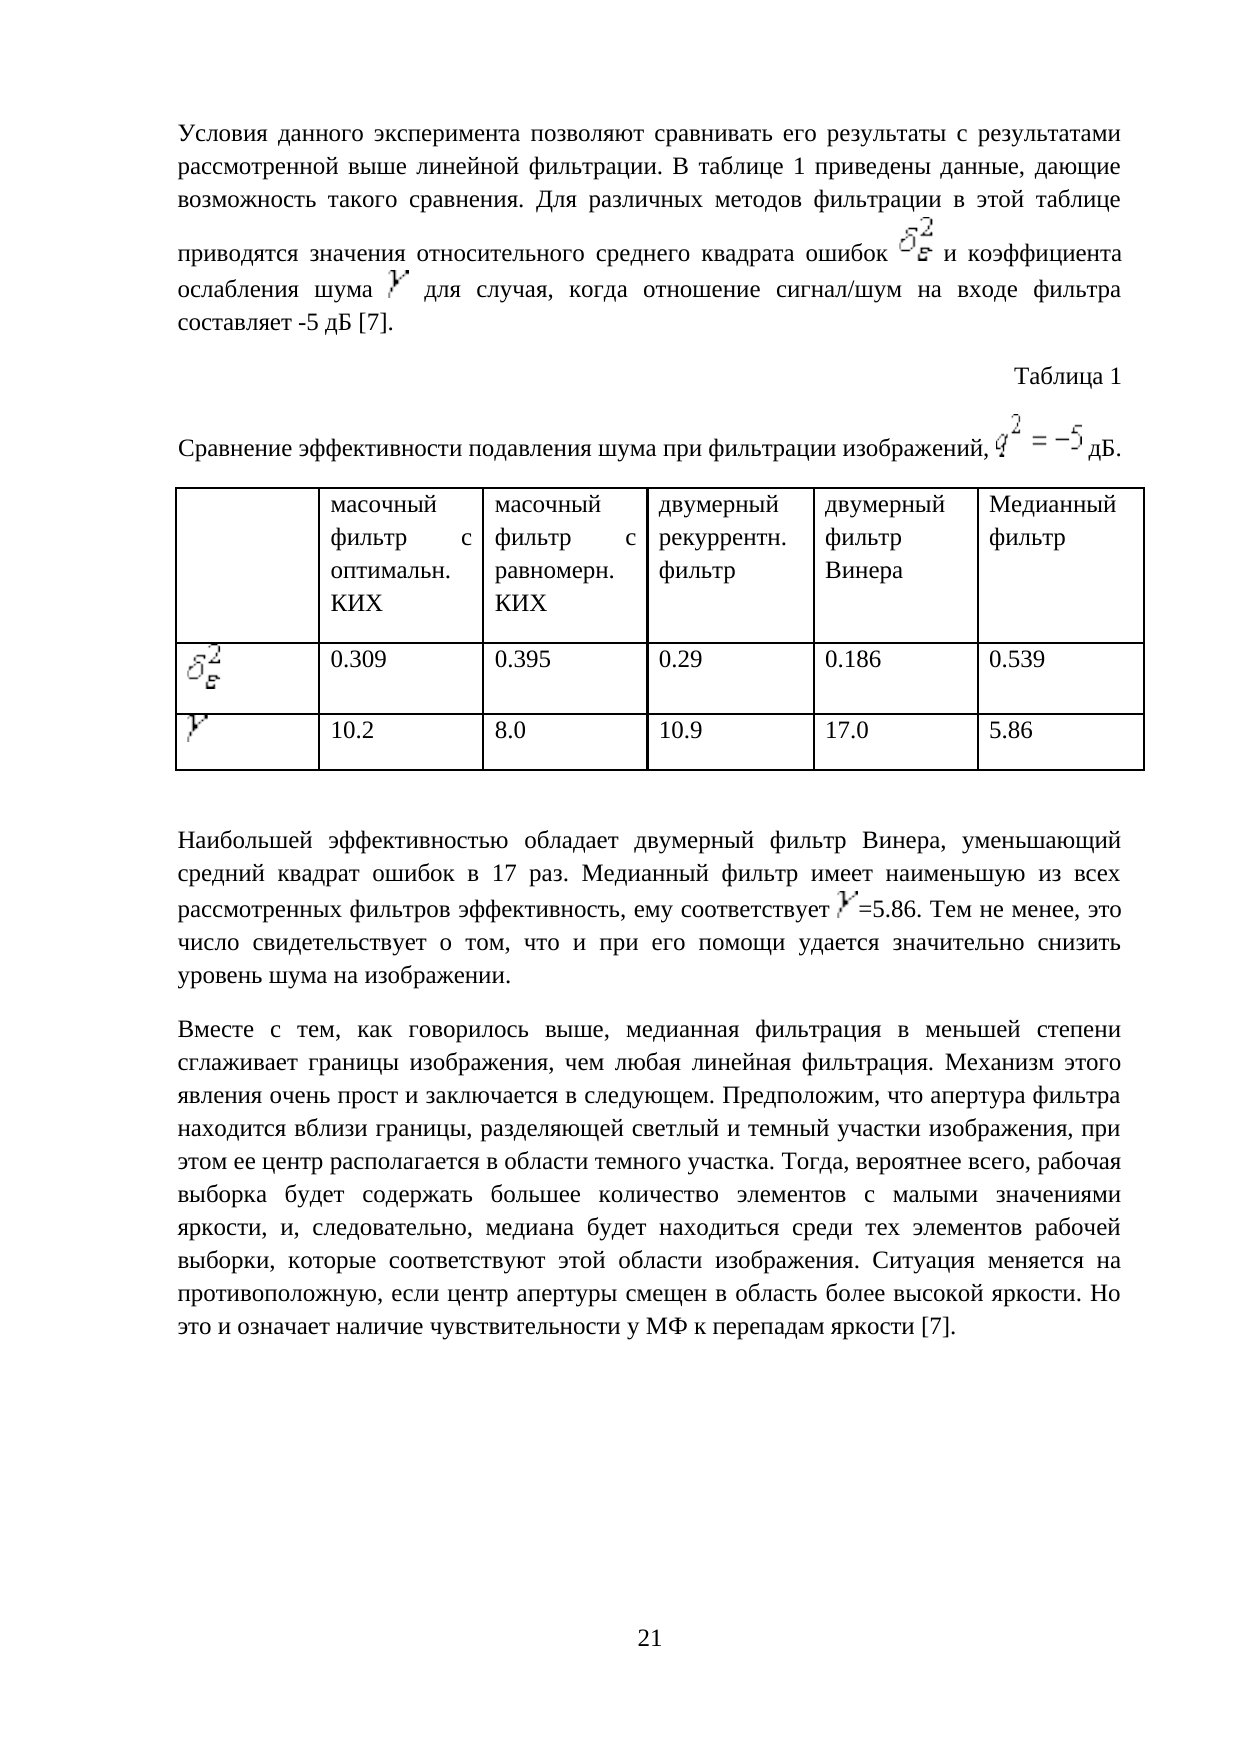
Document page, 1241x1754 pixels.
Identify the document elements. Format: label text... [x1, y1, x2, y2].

picture [996, 414, 1082, 457]
text Сравнение эффективности подавления шума при фильтрации изображений, дБ. [177, 414, 1122, 462]
picture [388, 270, 409, 298]
table_header масочный фильтр с равномерн. КИХ [484, 489, 646, 642]
table_header двумерный фильтр Винера [815, 489, 977, 642]
table_header двумерный рекуррентн. фильтр [649, 489, 813, 642]
text Таблица 1 [177, 361, 1122, 389]
table_cell 17.0 [815, 715, 977, 769]
table_header [177, 489, 318, 642]
picture [837, 891, 858, 918]
table_cell [177, 644, 318, 713]
table_cell 0.395 [484, 644, 646, 713]
picture [187, 644, 221, 689]
table_cell 10.9 [649, 715, 813, 769]
table_cell 5.86 [979, 715, 1143, 769]
text Вместе с тем, как говорилось выше, медианная фильтрация в меньшей степени сглаживает границы изображения, чем любая линейная фильтрация. Механизм этого явления очень прост и заключается в следующем. Предположим, что апертура фильтра находится вблизи границы, разделяющей светлый и темный участки изображения, при этом ее центр располагается в области темного участка. Тогда, вероятнее всего, рабочая выборка будет содержать большее количество элементов с малыми значениями яркости, и, следовательно, медиана будет находиться среди тех элементов рабочей выборки, которые соответствуют этой области изображения. Ситуация меняется на противоположную, если центр апертуры смещен в область более высокой яркости. Но это и означает наличие чувствительности у МФ к перепадам яркости [7]. [177, 1014, 1122, 1340]
text Наибольшей эффективностью обладает двумерный фильтр Винера, уменьшающий средний квадрат ошибок в 17 раз. Медианный фильтр имеет наименьшую из всех рассмотренных фильтров эффективность, ему соответствует =5.86. Тем не менее, это число свидетельствует о том, что и при его помощи удается значительно снизить уровень шума на изображении. [177, 825, 1122, 989]
table_header масочный фильтр с оптимальн. КИХ [320, 489, 482, 642]
table_header Медианный фильтр [979, 489, 1143, 642]
text Условия данного эксперимента позволяют сравнивать его результаты с результатами рассмотренной выше линейной фильтрации. В таблице 1 приведены данные, дающие возможность такого сравнения. Для различных методов фильтрации в этой таблице приводятся значения относительного среднего квадрата ошибок и коэффициента ослабления шума для случая, когда отношение сигнал/шум на входе фильтра составляет -5 дБ [7]. [177, 118, 1122, 336]
table_cell 0.29 [649, 644, 813, 713]
table_cell 0.186 [815, 644, 977, 713]
table_cell [177, 715, 318, 769]
table_cell 0.539 [979, 644, 1143, 713]
table_cell 10.2 [320, 715, 482, 769]
table_cell 8.0 [484, 715, 646, 769]
table_cell 0.309 [320, 644, 482, 713]
picture [899, 217, 933, 261]
picture [187, 715, 208, 742]
